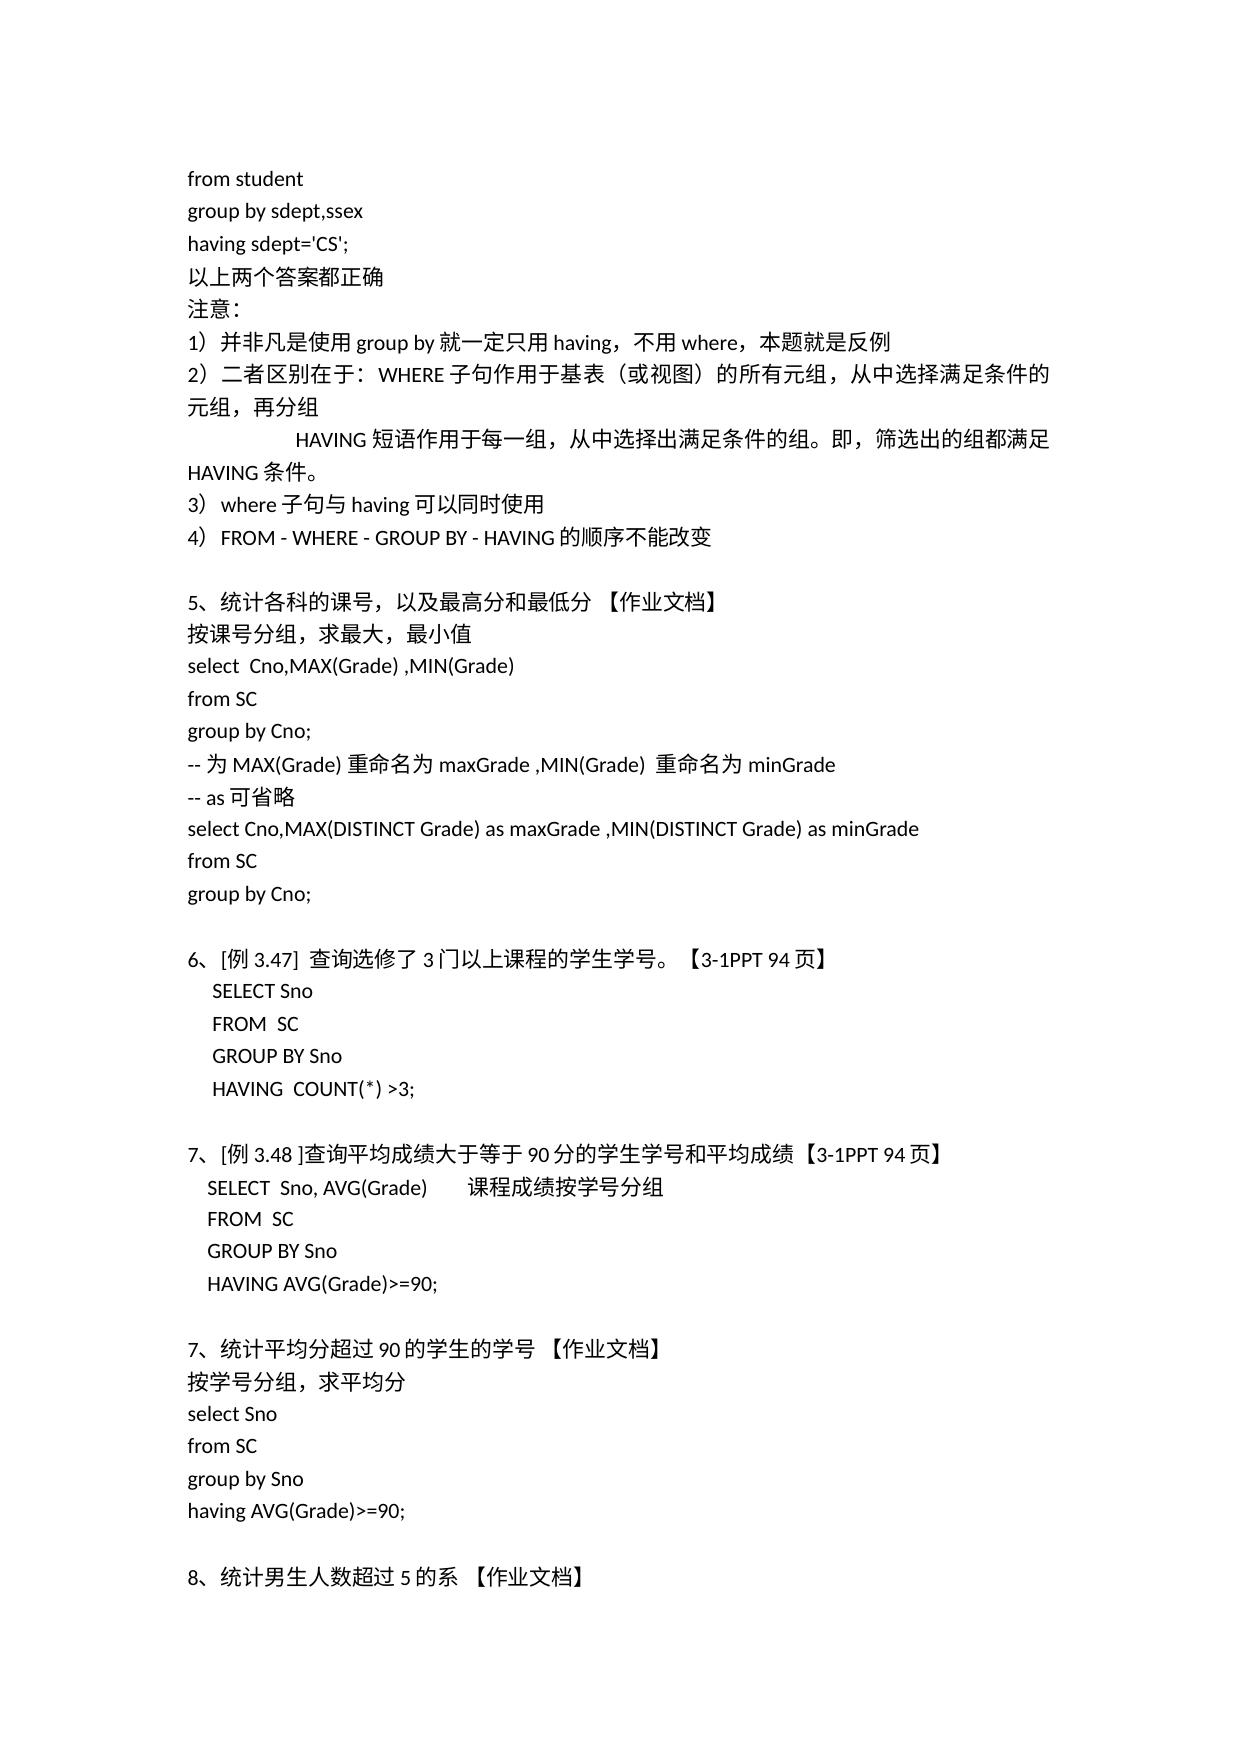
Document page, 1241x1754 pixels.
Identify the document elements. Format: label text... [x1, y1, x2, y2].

text group by sdept,ssex [187, 194, 1053, 227]
text 1）并非凡是使用group by 就一定只用having，不用where，本题就是反例 [187, 324, 1053, 357]
text SELECT Sno, AVG(Grade) 课程成绩按学号分组 [187, 1169, 1053, 1202]
text 3）where子句与having可以同时使用 [187, 487, 1053, 519]
text FROM SC [187, 1007, 1053, 1039]
text 6、[例3.47] 查询选修了3门以上课程的学生学号。【3-1PPT 94页】 [187, 942, 1053, 974]
text 按课号分组，求最大，最小值 [187, 617, 1053, 649]
text 7、[例3.48 ]查询平均成绩大于等于90分的学生学号和平均成绩【3-1PPT 94页】 [187, 1137, 1053, 1169]
text 8、统计男生人数超过5的系 【作业文档】 [187, 1559, 1053, 1592]
text select Cno,MAX(DISTINCT Grade) as maxGrade ,MIN(DISTINCT Grade) as minGrade [187, 812, 1053, 844]
text -- as可省略 [187, 779, 1053, 812]
text group by Cno; [187, 877, 1053, 909]
text select Sno [187, 1397, 1053, 1429]
text SELECT Sno [187, 974, 1053, 1007]
text HAVING AVG(Grade)>=90; [187, 1267, 1053, 1299]
text 注意： [187, 292, 1053, 324]
text 7、统计平均分超过90的学生的学号 【作业文档】 [187, 1332, 1053, 1364]
text HAVING短语作用于每一组，从中选择出满足条件的组。即，筛选出的组都满足HAVING条件。 [187, 422, 1053, 487]
text FROM SC [187, 1202, 1053, 1234]
text select Cno,MAX(Grade) ,MIN(Grade) [187, 649, 1053, 682]
text GROUP BY Sno [187, 1039, 1053, 1072]
text group by Cno; [187, 714, 1053, 747]
text 5、统计各科的课号，以及最高分和最低分 【作业文档】 [187, 584, 1053, 617]
text having AVG(Grade)>=90; [187, 1494, 1053, 1527]
text GROUP BY Sno [187, 1234, 1053, 1267]
text from SC [187, 1429, 1053, 1462]
text from SC [187, 682, 1053, 714]
text -- 为MAX(Grade) 重命名为maxGrade ,MIN(Grade) 重命名为 minGrade [187, 747, 1053, 779]
text HAVING COUNT(*) >3; [187, 1072, 1053, 1104]
text group by Sno [187, 1462, 1053, 1494]
text 2）二者区别在于：WHERE子句作用于基表（或视图）的所有元组，从中选择满足条件的元组，再分组 [187, 357, 1053, 422]
text having sdept='CS'; [187, 227, 1053, 259]
text 4）FROM - WHERE - GROUP BY - HAVING的顺序不能改变 [187, 519, 1053, 552]
text 以上两个答案都正确 [187, 259, 1053, 292]
text 按学号分组，求平均分 [187, 1364, 1053, 1397]
text from student [187, 162, 1053, 194]
text from SC [187, 844, 1053, 877]
